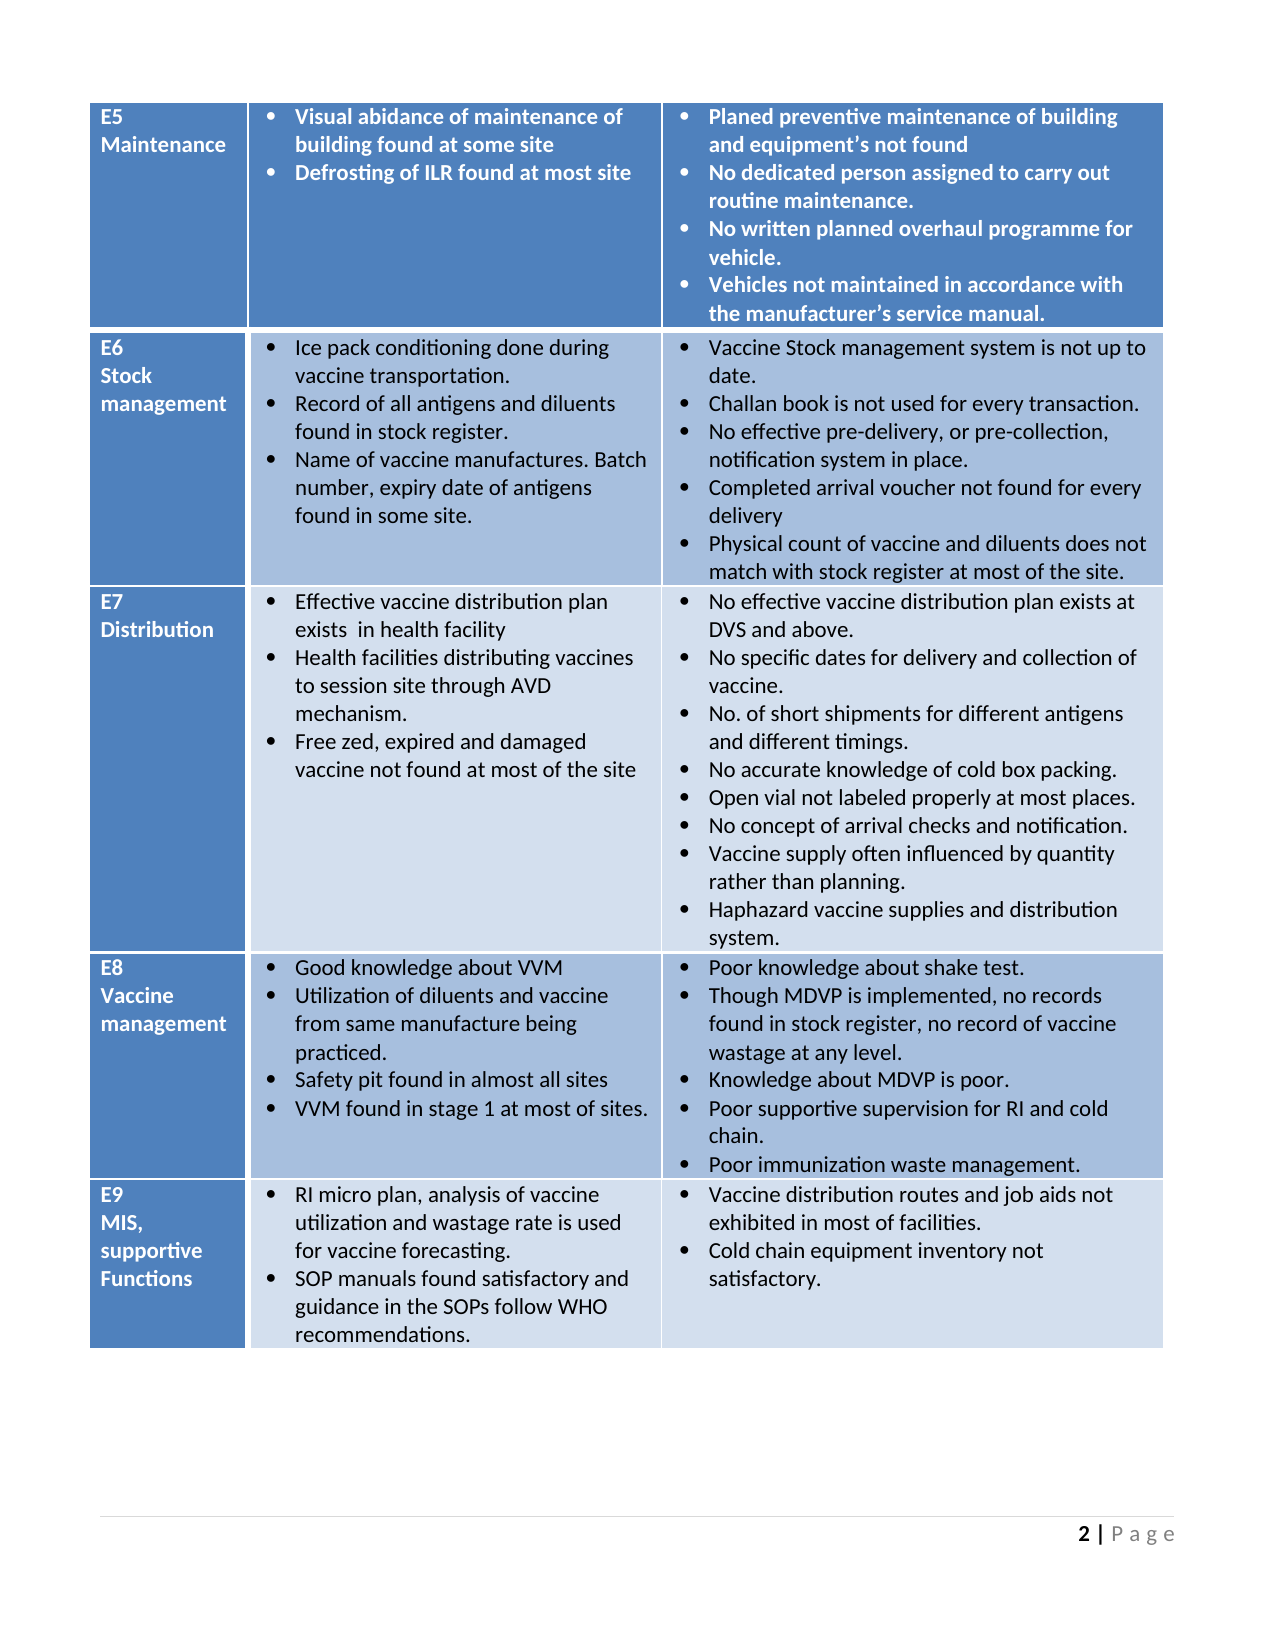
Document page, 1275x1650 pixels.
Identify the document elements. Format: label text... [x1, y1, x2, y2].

table_cell Vaccine distribution routes and job aids not exhibited in most of facilities. Cold chain equipment inventory not satisfactory. [662, 1180, 1163, 1348]
table_cell No effective vaccine distribution plan exists at DVS and above. No specific dates for delivery and collection of vaccine. No. of short shipments for different antigens and different timings. No accurate knowledge of cold box packing. Open vial not labeled properly at most places. No concept of arrival checks and notification. Vaccine supply often influenced by quantity rather than planning. Haphazard vaccine supplies and distribution system. [662, 587, 1163, 951]
table_cell E6 Stock management [90, 333, 245, 585]
table_cell Good knowledge about VVM Utilization of diluents and vaccine from same manufacture being practiced. Safety pit found in almost all sites VVM found in stage 1 at most of sites. [251, 954, 661, 1178]
table_cell E8 Vaccine management [90, 954, 245, 1178]
table_cell Vaccine Stock management system is not up to date. Challan book is not used for every transaction. No effective pre-delivery, or pre-collection, notification system in place. Completed arrival voucher not found for every delivery Physical count of vaccine and diluents does not match with stock register at most of the site. [663, 333, 1163, 585]
table_cell Poor knowledge about shake test. Though MDVP is implemented, no records found in stock register, no record of vaccine wastage at any level. Knowledge about MDVP is poor. Poor supportive supervision for RI and cold chain. Poor immunization waste management. [663, 954, 1163, 1178]
table_cell E7 Distribution [90, 587, 245, 951]
table_cell Effective vaccine distribution plan exists in health facility Health facilities distributing vaccines to session site through AVD mechanism. Free zed, expired and damaged vaccine not found at most of the site [251, 587, 661, 951]
table_header Planed preventive maintenance of building and equipment’s not found No dedicated person assigned to carry out routine maintenance. No written planned overhaul programme for vehicle. Vehicles not maintained in accordance with the manufacturer’s service manual. [663, 103, 1163, 327]
table_cell E9 MIS, supportive Functions [90, 1180, 245, 1348]
table_header E5 Maintenance [90, 103, 247, 327]
table_cell RI micro plan, analysis of vaccine utilization and wastage rate is used for vaccine forecasting. SOP manuals found satisfactory and guidance in the SOPs follow WHO recommendations. [251, 1180, 661, 1348]
table_header Visual abidance of maintenance of building found at some site Defrosting of ILR found at most site [249, 103, 661, 327]
table_cell Ice pack conditioning done during vaccine transportation. Record of all antigens and diluents found in stock register. Name of vaccine manufactures. Batch number, expiry date of antigens found in some site. [251, 333, 661, 585]
